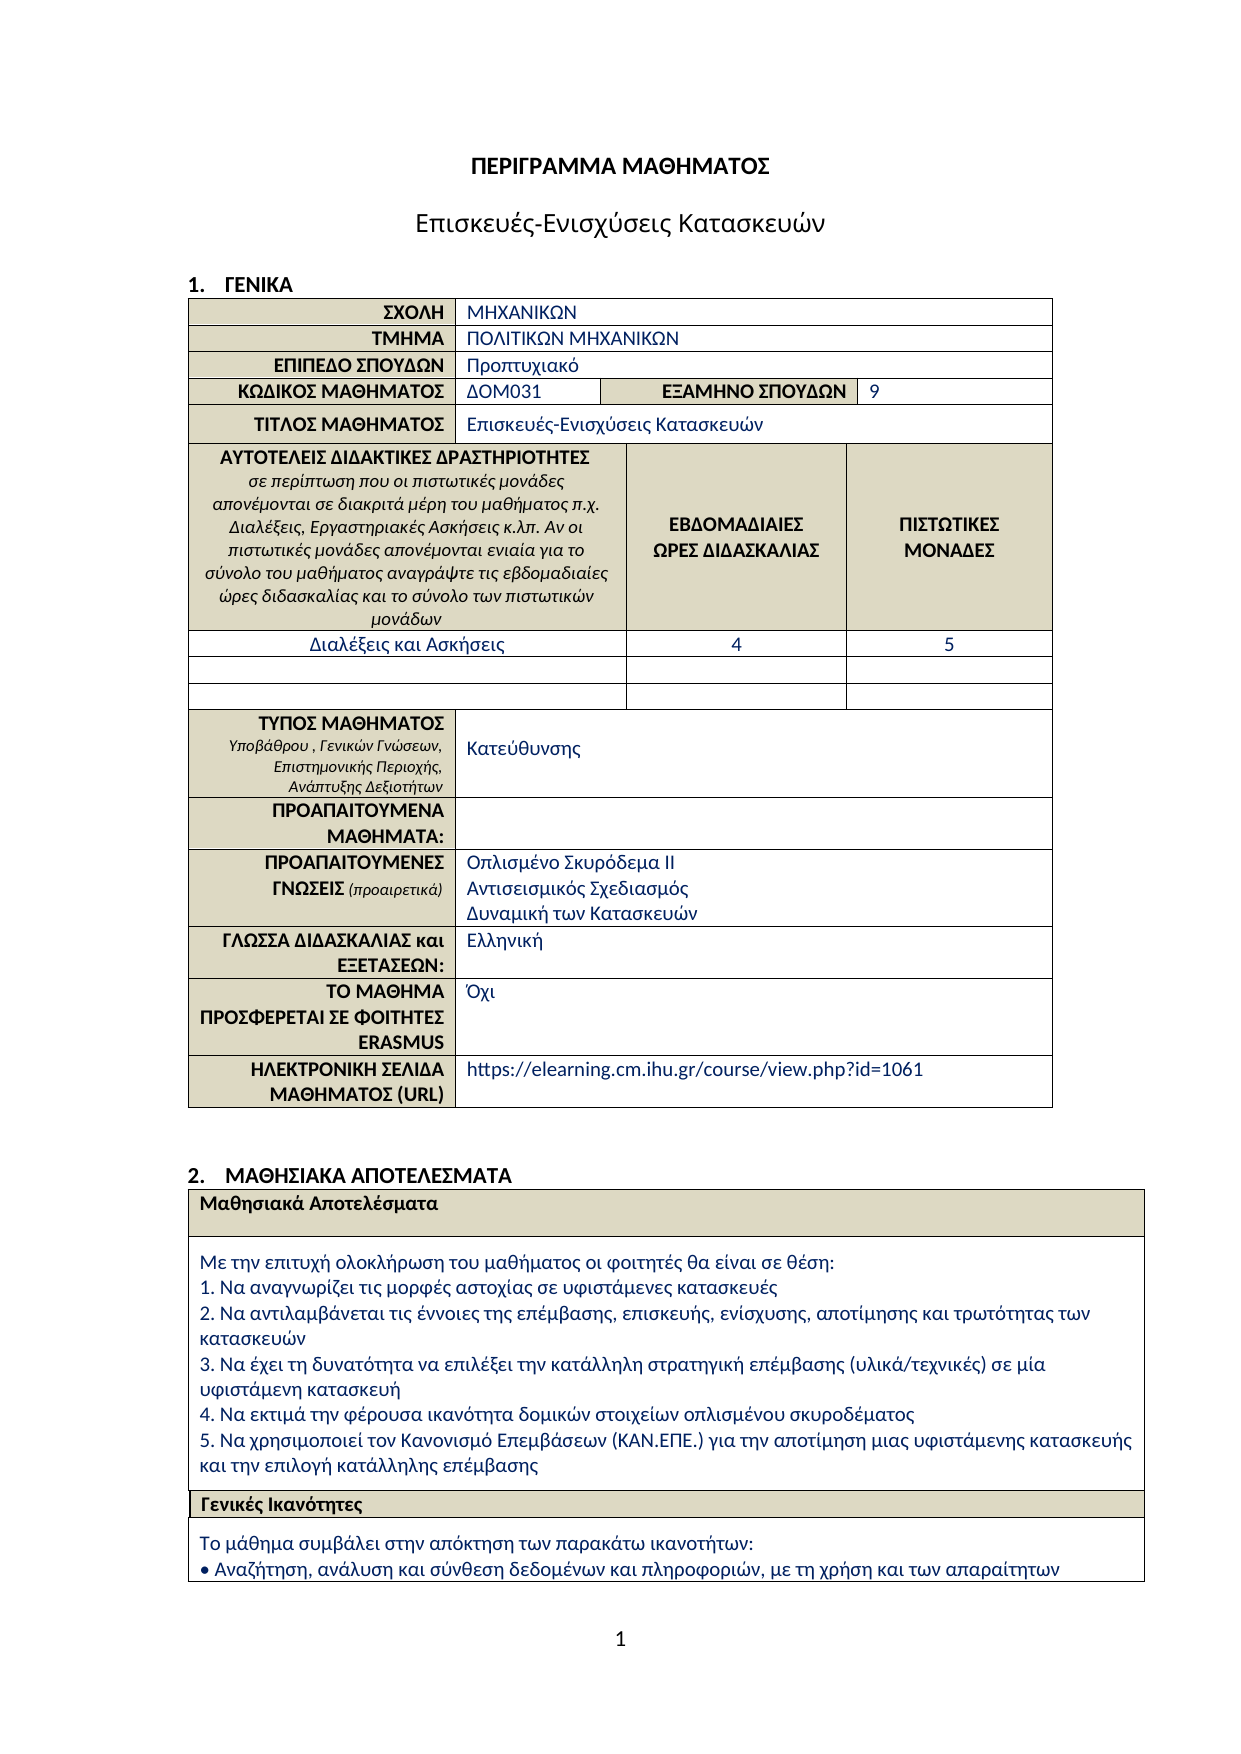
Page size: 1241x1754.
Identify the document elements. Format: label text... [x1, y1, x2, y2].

table_cell ΓΛΩΣΣΑ ΔΙΔΑΣΚΑΛΙΑΣ και ΕΞΕΤΑΣΕΩΝ: [189, 927, 455, 978]
table_cell ΤΜΗΜΑ [189, 326, 455, 351]
table_cell ΑΥΤΟΤΕΛΕΙΣ ΔΙΔΑΚΤΙΚΕΣ ΔΡΑΣΤΗΡΙΟΤΗΤΕΣ σε περίπτωση που οι πιστωτικές μονάδες απονέμονται σε διακριτά μέρη του μαθήματος π.χ. Διαλέξεις, Εργαστηριακές Ασκήσεις κ.λπ. Αν οι πιστωτικές μονάδες απονέμονται ενιαία για το σύνολο του μαθήματος αναγράψτε τις εβδομαδιαίες ώρες διδασκαλίας και το σύνολο των πιστωτικών μονάδων [189, 444, 626, 630]
table_cell [627, 684, 846, 709]
table_cell Διαλέξεις και Ασκήσεις [189, 631, 626, 656]
table_cell Κατεύθυνσης [456, 710, 1052, 797]
table_cell [847, 657, 1052, 683]
table_cell ΠΙΣΤΩΤΙΚΕΣ ΜΟΝΑΔΕΣ [847, 444, 1052, 630]
table_cell Με την επιτυχή ολοκλήρωση του μαθήματος οι φοιτητές θα είναι σε θέση: 1. Να αναγνωρίζει τις μορφές αστοχίας σε υφιστάμενες κατασκευές 2. Να αντιλαμβάνεται τις έννοιες της επέμβασης, επισκευής, ενίσχυσης, αποτίμησης και τρωτότητας των κατασκευών 3. Να έχει τη δυνατότητα να επιλέξει την κατάλληλη στρατηγική επέμβασης (υλικά/τεχνικές) σε μία υφιστάμενη κατασκευή 4. Να εκτιμά την φέρουσα ικανότητα δομικών στοιχείων οπλισμένου σκυροδέματος 5. Να χρησιμοποιεί τον Κανονισμό Επεμβάσεων (ΚΑΝ.ΕΠΕ.) για την αποτίμηση μιας υφιστάμενης κατασκευής και την επιλογή κατάλληλης επέμβασης [189, 1237, 1144, 1490]
table_header Μαθησιακά Αποτελέσματα [189, 1190, 1144, 1215]
table_cell [189, 1215, 1144, 1236]
table_cell ΕΠΙΠΕΔΟ ΣΠΟΥΔΩΝ [189, 352, 455, 377]
table_cell ΠΟΛΙΤΙΚΩΝ ΜΗΧΑΝΙΚΩΝ [456, 326, 1052, 351]
table_cell ΠΡΟΑΠΑΙΤΟΥΜΕΝΕΣ ΓΝΩΣΕΙΣ (προαιρετικά) [189, 850, 455, 926]
table_cell [456, 798, 1052, 848]
table_cell [189, 657, 626, 683]
list ΜΑΘΗΣΙΑΚΑ ΑΠΟΤΕΛΕΣΜΑΤΑ [187, 1161, 1053, 1189]
table_cell Επισκευές-Ενισχύσεις Κατασκευών [456, 405, 1052, 443]
table_cell ΕΞΑΜΗΝΟ ΣΠΟΥΔΩΝ [601, 379, 857, 404]
table_header ΜΗΧΑΝΙΚΩΝ [456, 299, 1052, 324]
table_cell ΤΥΠΟΣ ΜΑΘΗΜΑΤΟΣ Υποβάθρου , Γενικών Γνώσεων, Επιστημονικής Περιοχής, Ανάπτυξης Δεξιοτήτων [189, 710, 455, 797]
table_cell 5 [847, 631, 1052, 656]
table_cell Προπτυχιακό [456, 352, 1052, 377]
table_cell ΤΙΤΛΟΣ ΜΑΘΗΜΑΤΟΣ [189, 405, 455, 443]
table_cell 4 [627, 631, 846, 656]
table_cell ΤΟ ΜΑΘΗΜΑ ΠΡΟΣΦΕΡΕΤΑΙ ΣΕ ΦΟΙΤΗΤΕΣ ERASMUS [189, 979, 455, 1055]
table_cell ΔΟΜ031 [456, 379, 600, 404]
list ΓΕΝΙΚΑ [187, 270, 1053, 298]
table_cell 9 [858, 379, 1052, 404]
text ΠΕΡΙΓΡΑΜΜΑ ΜΑΘΗΜΑΤΟΣ [187, 150, 1053, 181]
table_cell Οπλισμένο Σκυρόδεμα ΙΙ Αντισεισμικός Σχεδιασμός Δυναμική των Κατασκευών [456, 850, 1052, 926]
table_cell [847, 684, 1052, 709]
table_cell Γενικές Ικανότητες [191, 1491, 1144, 1517]
table_cell Ελληνική [456, 927, 1052, 978]
subtitle Επισκευές-Ενισχύσεις Κατασκευών [187, 206, 1053, 240]
table_cell ΚΩΔΙΚΟΣ ΜΑΘΗΜΑΤΟΣ [189, 379, 455, 404]
table_cell https://elearning.cm.ihu.gr/course/view.php?id=1061 [456, 1056, 1052, 1107]
table_cell ΗΛΕΚΤΡΟΝΙΚΗ ΣΕΛΙΔΑ ΜΑΘΗΜΑΤΟΣ (URL) [189, 1056, 455, 1107]
table_cell [189, 684, 626, 709]
table_cell [627, 657, 846, 683]
table_header ΣΧΟΛΗ [189, 299, 455, 324]
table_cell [189, 1518, 1144, 1581]
table_cell ΠΡΟΑΠΑΙΤΟΥΜΕΝΑ ΜΑΘΗΜΑΤΑ: [189, 798, 455, 848]
table_cell Όχι [456, 979, 1052, 1055]
table_cell ΕΒΔΟΜΑΔΙΑΙΕΣ ΩΡΕΣ ΔΙΔΑΣΚΑΛΙΑΣ [627, 444, 846, 630]
